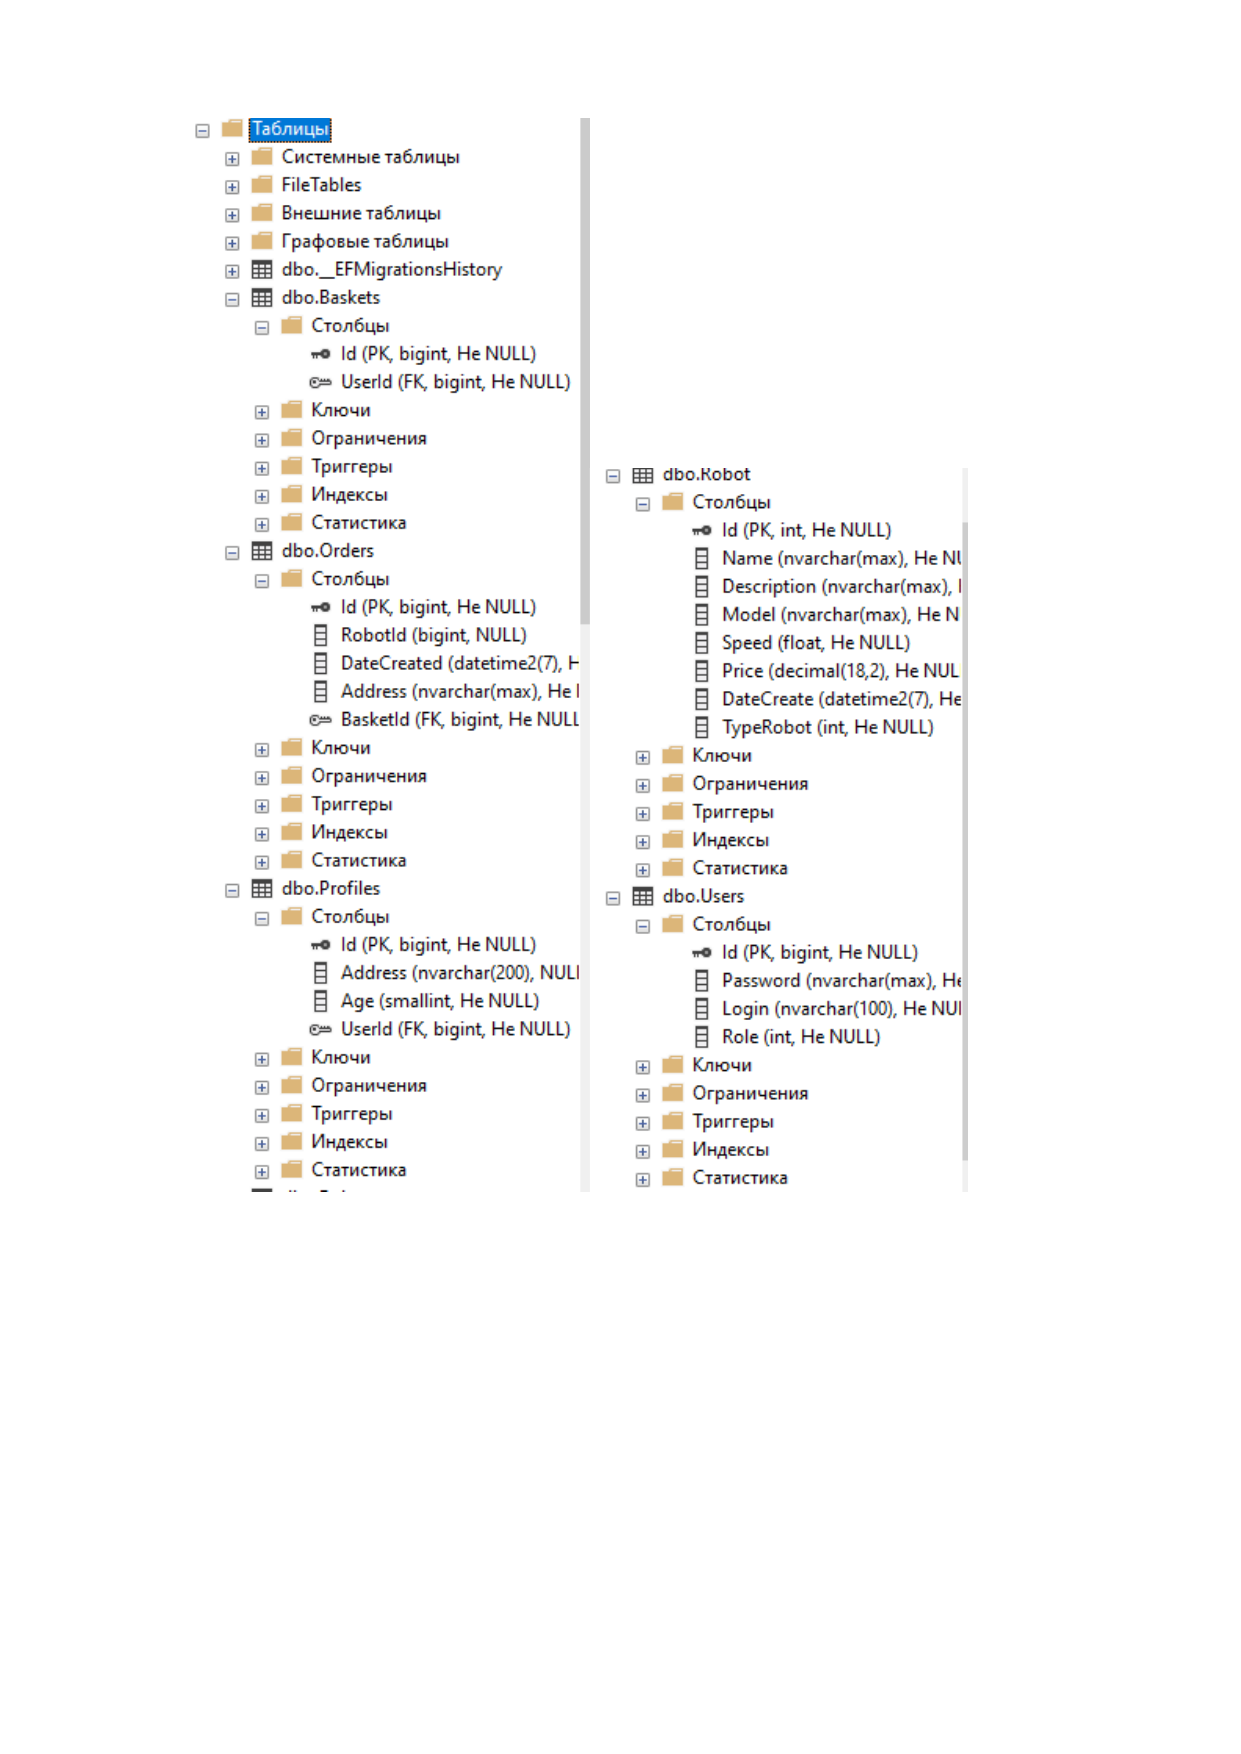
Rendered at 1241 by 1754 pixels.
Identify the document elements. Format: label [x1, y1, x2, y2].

picture [177, 118, 968, 1192]
